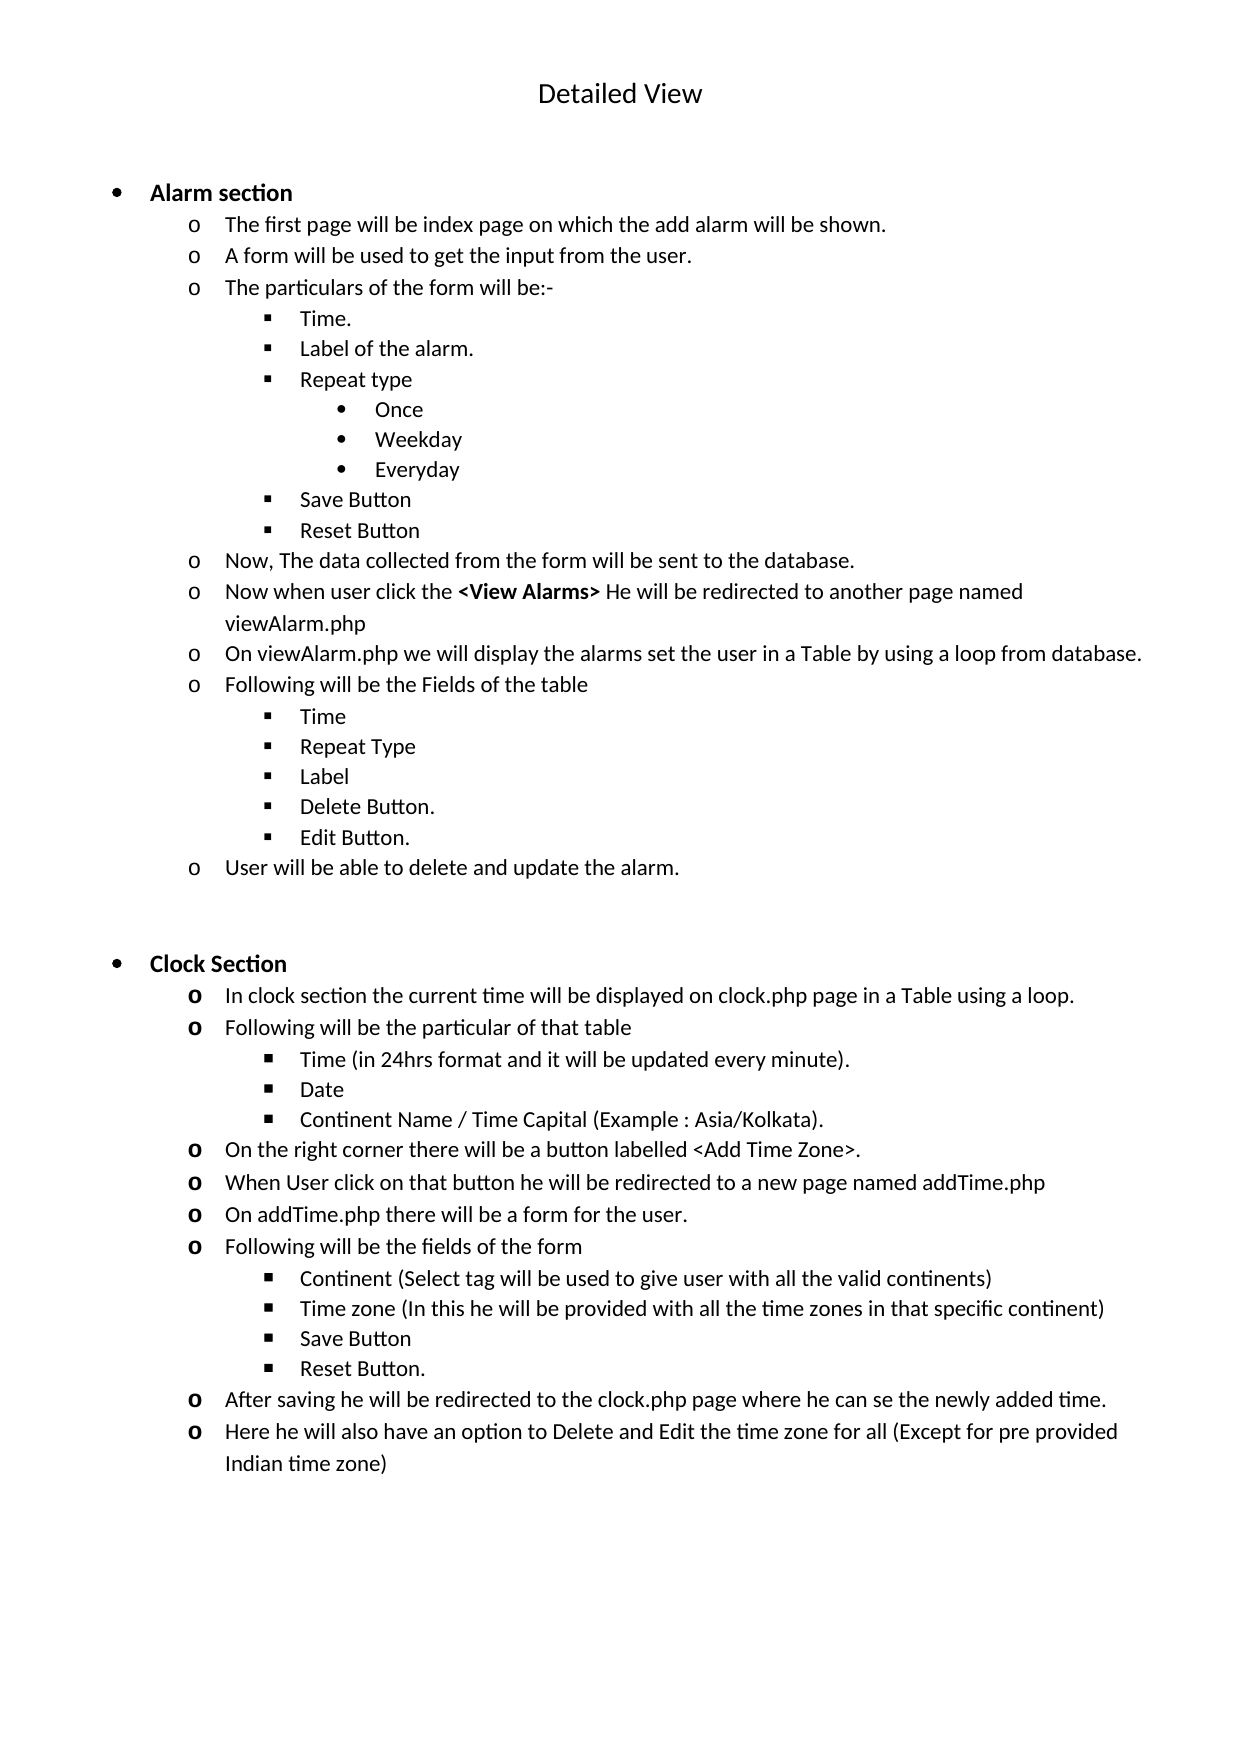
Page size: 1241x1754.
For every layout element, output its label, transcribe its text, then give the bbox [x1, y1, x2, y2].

list On addTime.php there will be a form for the user. [187, 1200, 1165, 1229]
list Now, The data collected from the form will be sent to the database. [187, 546, 1165, 575]
list On viewAlarm.php we will display the alarms set the user in a Table by using a loop from database. [187, 639, 1165, 668]
list The particulars of the form will be:- [187, 273, 1165, 302]
list Reset Button. [262, 1354, 1165, 1383]
list Once [337, 395, 1165, 423]
text Detailed View [75, 75, 1165, 111]
list Time. [262, 304, 1165, 332]
list Here he will also have an option to Delete and Edit the time zone for all (Except for pre provided Indian time zone) [187, 1417, 1165, 1477]
list Time (in 24hrs format and it will be updated every minute). [262, 1045, 1165, 1073]
list Time zone (In this he will be provided with all the time zones in that specific continent) [262, 1294, 1165, 1322]
list Save Button [262, 1324, 1165, 1352]
list Label [262, 762, 1165, 790]
list After saving he will be redirected to the clock.php page where he can se the newly added time. [187, 1385, 1165, 1414]
list Save Button [262, 486, 1165, 513]
list Reset Button [262, 516, 1165, 544]
list Time [262, 702, 1165, 730]
list Repeat Type [262, 732, 1165, 760]
list Weekday [337, 425, 1165, 453]
list Following will be the Fields of the table [187, 670, 1165, 699]
list Everyday [337, 455, 1165, 483]
list Following will be the fields of the form [187, 1232, 1165, 1262]
list Delete Button. [262, 792, 1165, 821]
list In clock section the current time will be displayed on clock.php page in a Table using a loop. [187, 981, 1165, 1011]
list Repeat type [262, 365, 1165, 393]
list The first page will be index page on which the add alarm will be shown. [187, 210, 1165, 239]
list Date [262, 1075, 1165, 1103]
list Clock Section [112, 948, 1165, 978]
list Continent (Select tag will be used to give user with all the valid continents) [262, 1264, 1165, 1292]
list Continent Name / Time Capital (Example : Asia/Kolkata). [262, 1105, 1165, 1133]
list Following will be the particular of that table [187, 1013, 1165, 1043]
list On the right corner there will be a button labelled <Add Time Zone>. [187, 1136, 1165, 1165]
list Now when user click the <View Alarms> He will be redirected to another page named viewAlarm.php [187, 577, 1165, 637]
list Edit Button. [262, 823, 1165, 851]
list When User click on that button he will be redirected to a new page named addTime.php [187, 1168, 1165, 1197]
list Label of the alarm. [262, 334, 1165, 362]
list User will be able to delete and update the alarm. [187, 853, 1165, 882]
list Alarm section [112, 177, 1165, 207]
list A form will be used to get the input from the user. [187, 241, 1165, 271]
